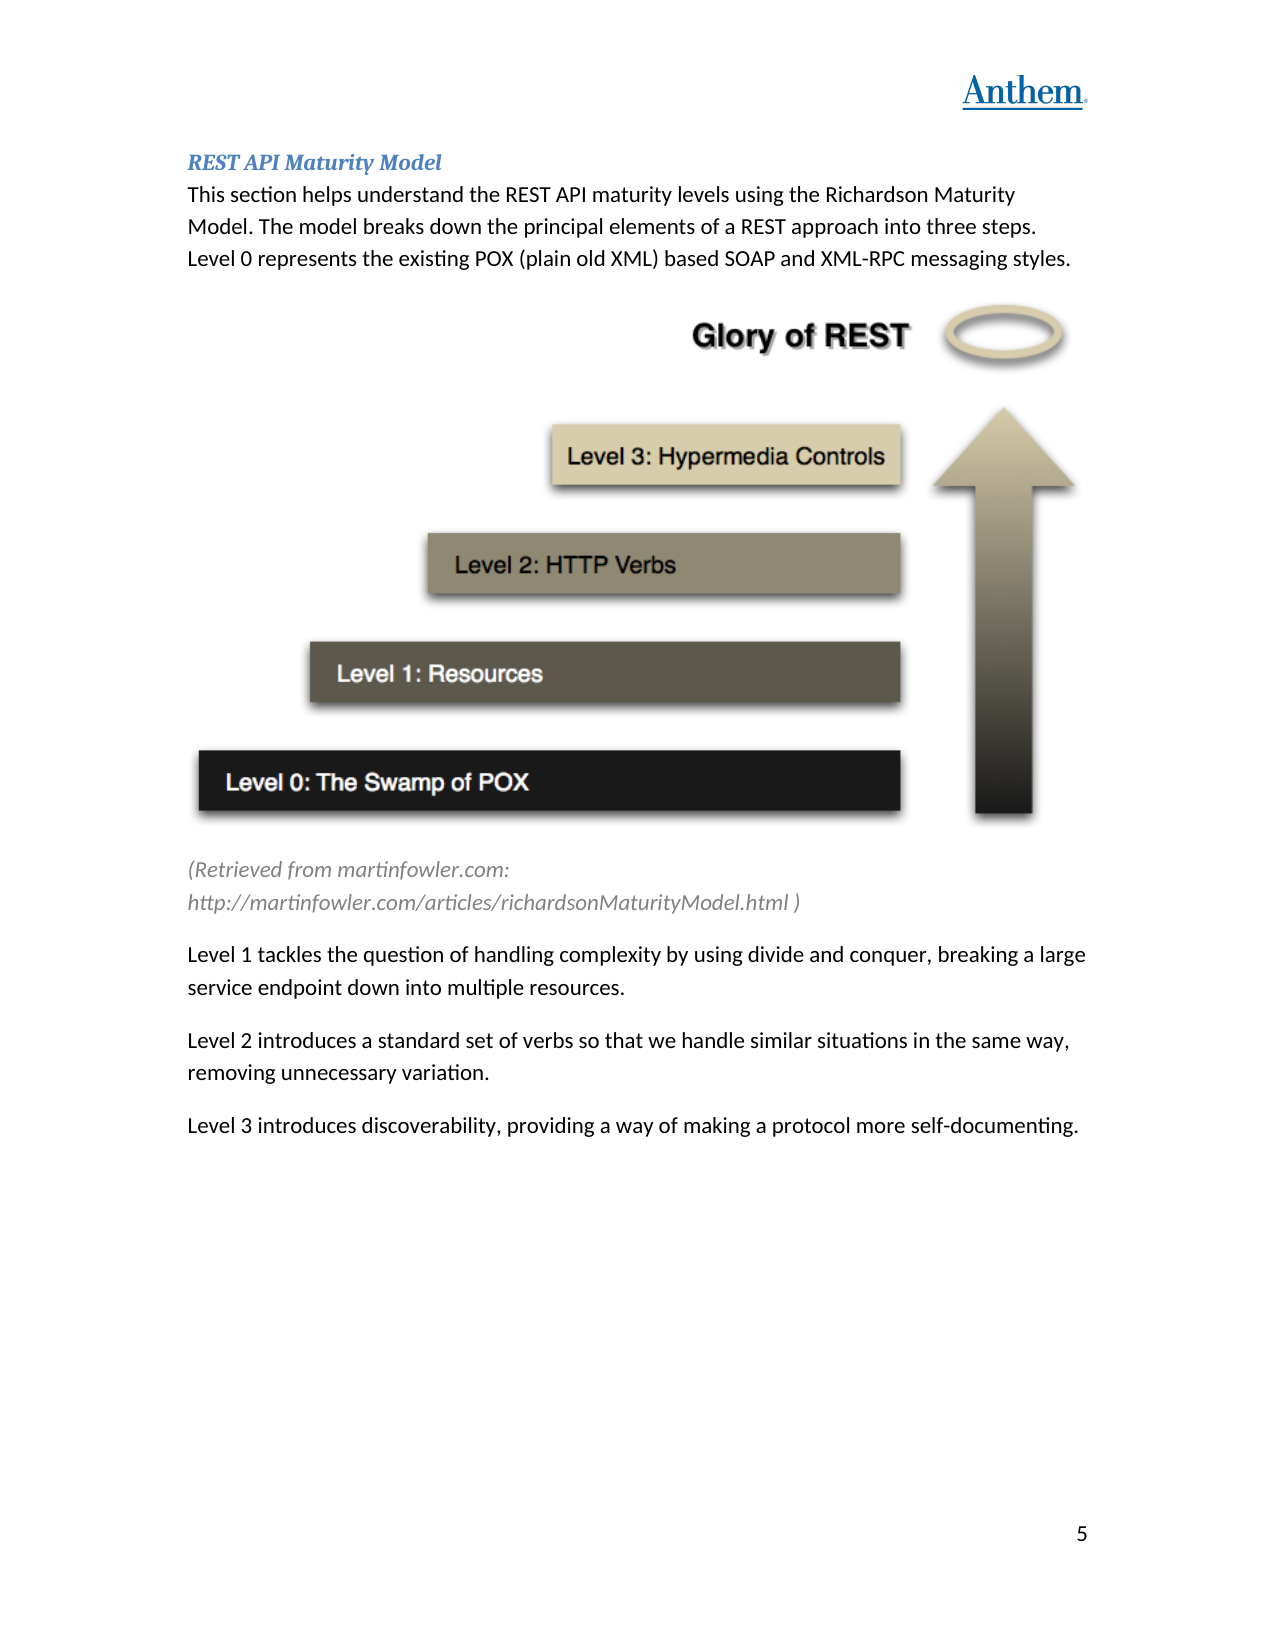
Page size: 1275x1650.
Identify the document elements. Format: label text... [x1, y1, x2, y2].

text (Retrieved from martinfowler.com: http://martinfowler.com/articles/richardsonMaturityModel.html ) [187, 855, 1087, 916]
text This section helps understand the REST API maturity levels using the Richardson Maturity Model. The model breaks down the principal elements of a REST approach into three steps. Level 0 represents the existing POX (plain old XML) based SOAP and XML-RPC messaging styles. [187, 180, 1087, 273]
text Level 1 tackles the question of handling complexity by using divide and conquer, breaking a large service endpoint down into multiple resources. [187, 941, 1087, 1001]
subtitle REST API Maturity Model [187, 150, 1087, 176]
picture [187, 297, 1088, 831]
text Level 3 introduces discoverability, providing a way of making a protocol more self-documenting. [187, 1111, 1087, 1139]
picture [962, 75, 1088, 110]
text Level 2 introduces a standard set of verbs so that we handle similar situations in the same way, removing unnecessary variation. [187, 1026, 1087, 1086]
